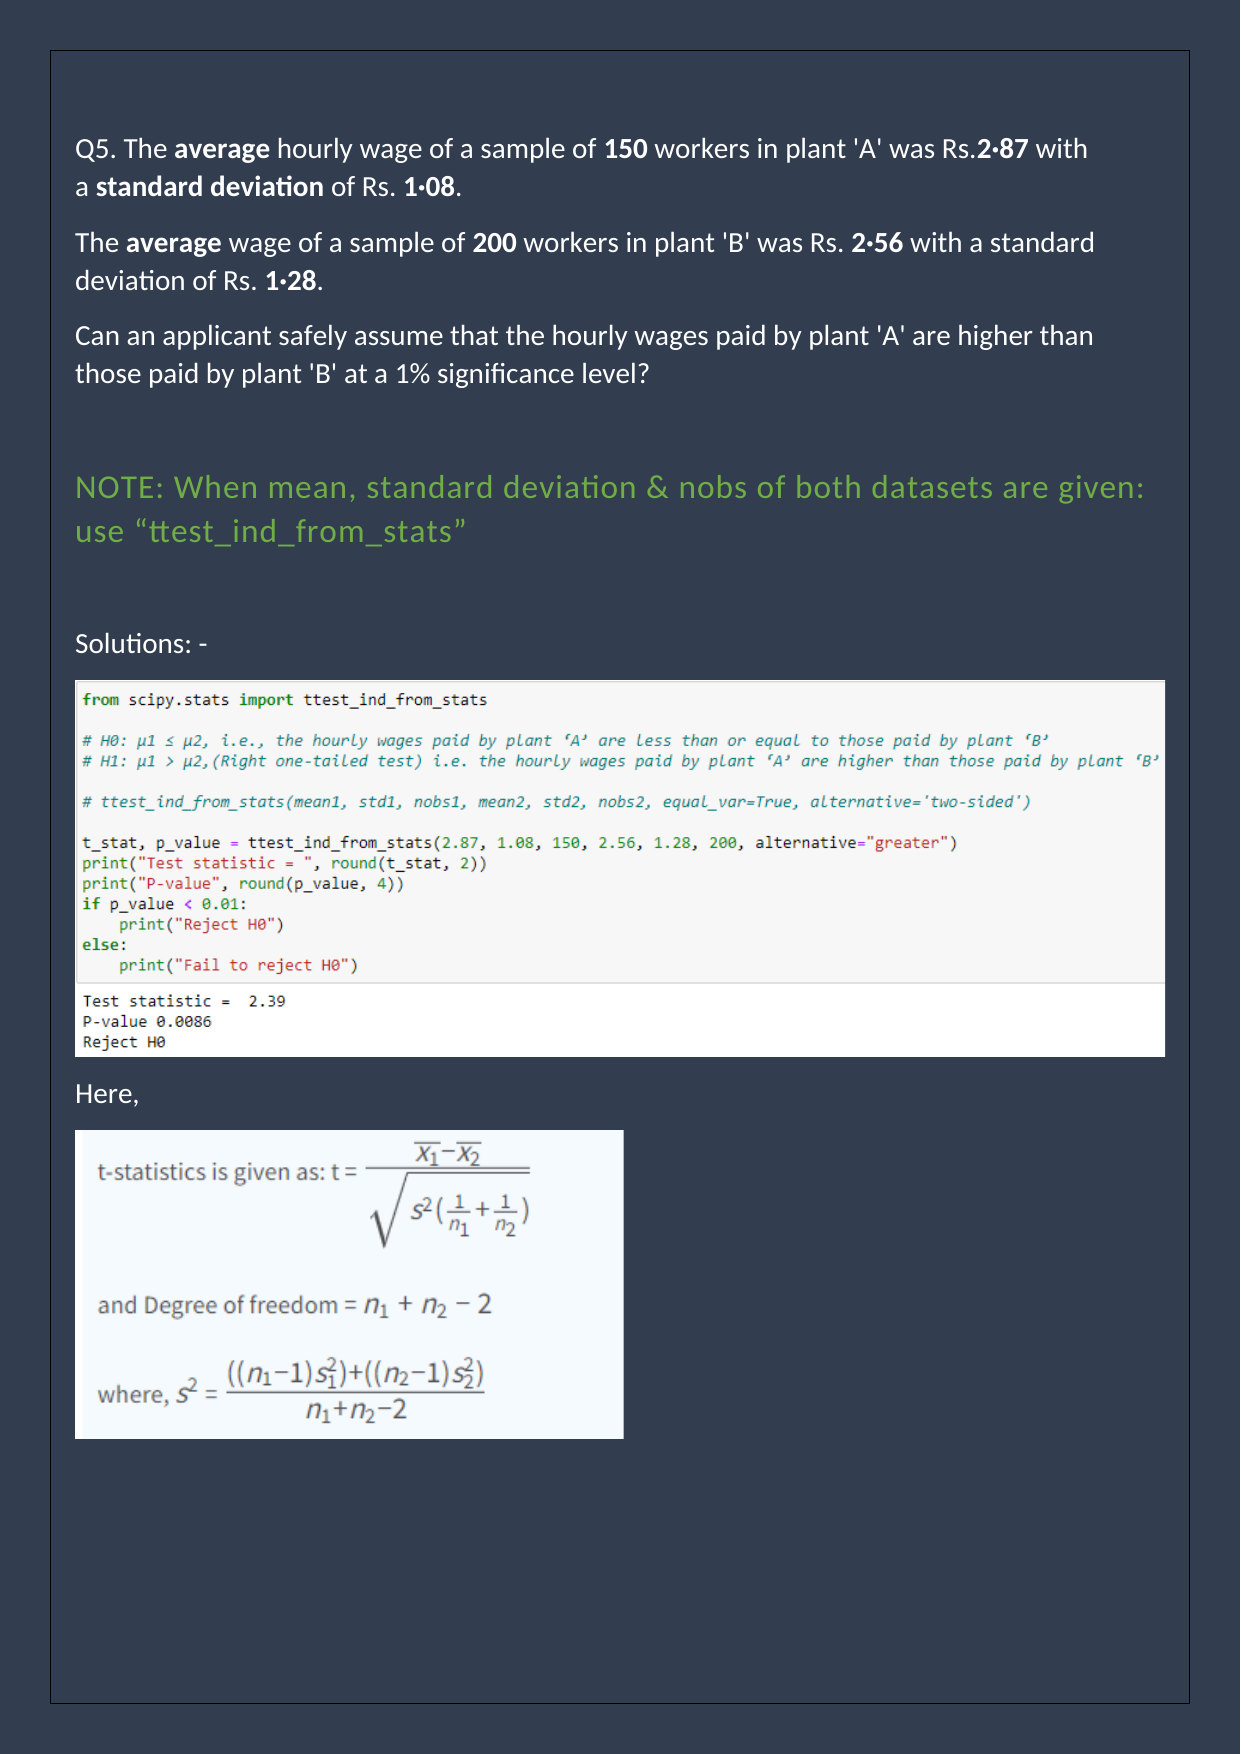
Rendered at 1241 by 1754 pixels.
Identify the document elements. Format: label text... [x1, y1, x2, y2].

text Here, [75, 1075, 1165, 1111]
text The average wage of a sample of 200 workers in plant 'B' was Rs. 2·56 with a standard deviation of Rs. 1·28. [75, 224, 1165, 298]
picture [75, 680, 1166, 1057]
text Q5. The average hourly wage of a sample of 150 workers in plant 'A' was Rs.2·87 with a standard deviation of Rs. 1·08. [75, 130, 1165, 204]
picture [75, 1130, 624, 1439]
text NOTE: When mean, standard deviation & nobs of both datasets are given: use “ttest_ind_from_stats” [75, 466, 1165, 551]
text Can an applicant safely assume that the hourly wages paid by plant 'A' are higher than those paid by plant 'B' at a 1% significance level? [75, 317, 1165, 391]
text Solutions: - [75, 626, 1165, 661]
